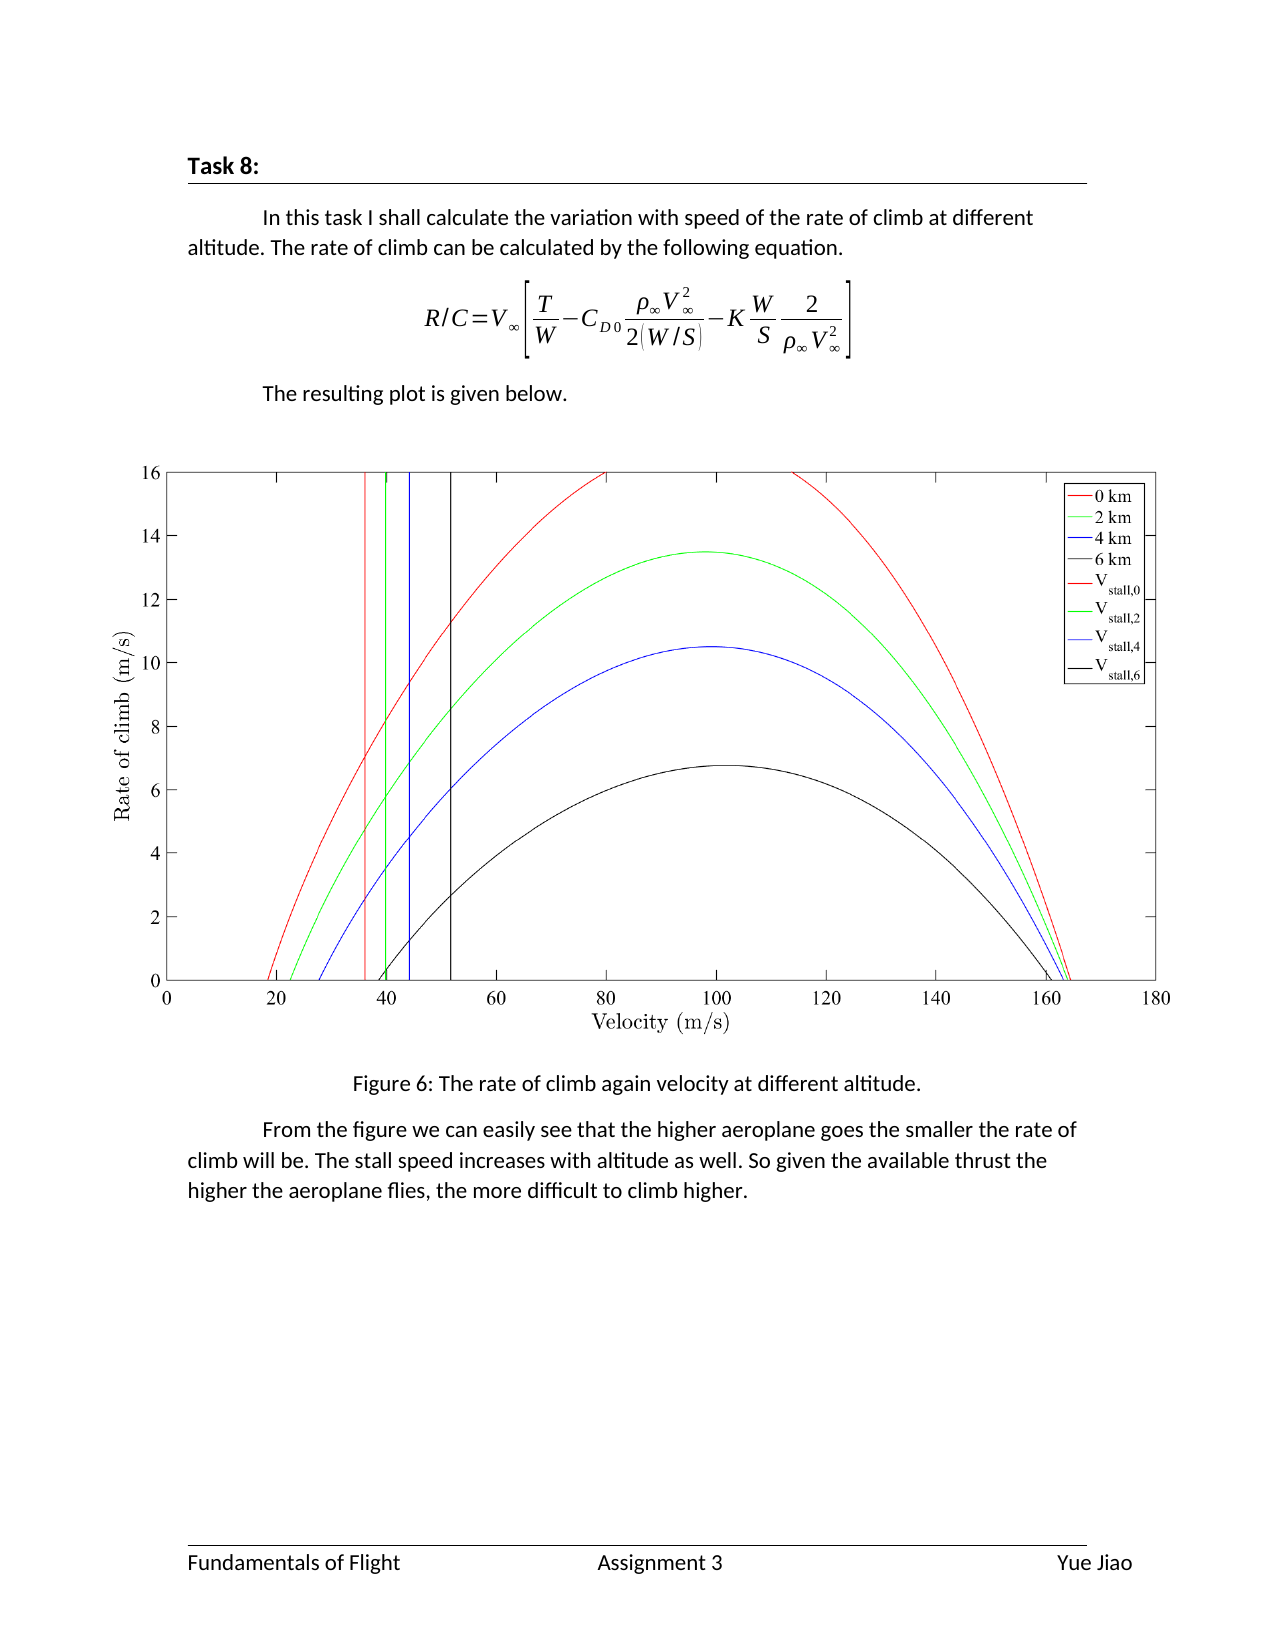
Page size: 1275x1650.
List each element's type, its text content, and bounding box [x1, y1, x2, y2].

picture [0, 426, 1275, 1048]
text From the figure we can easily see that the higher aeroplane goes the smaller the rate of climb will be. The stall speed increases with altitude as well. So given the available thrust the higher the aeroplane flies, the more difficult to climb higher. [187, 1116, 1087, 1204]
text In this task I shall calculate the variation with speed of the rate of climb at different altitude. The rate of climb can be calculated by the following equation. [187, 203, 1087, 261]
text Figure 6: The rate of climb again velocity at different altitude. [187, 1048, 1087, 1097]
text The resulting plot is given below. [187, 379, 1087, 407]
text Task 8: [187, 150, 1087, 184]
